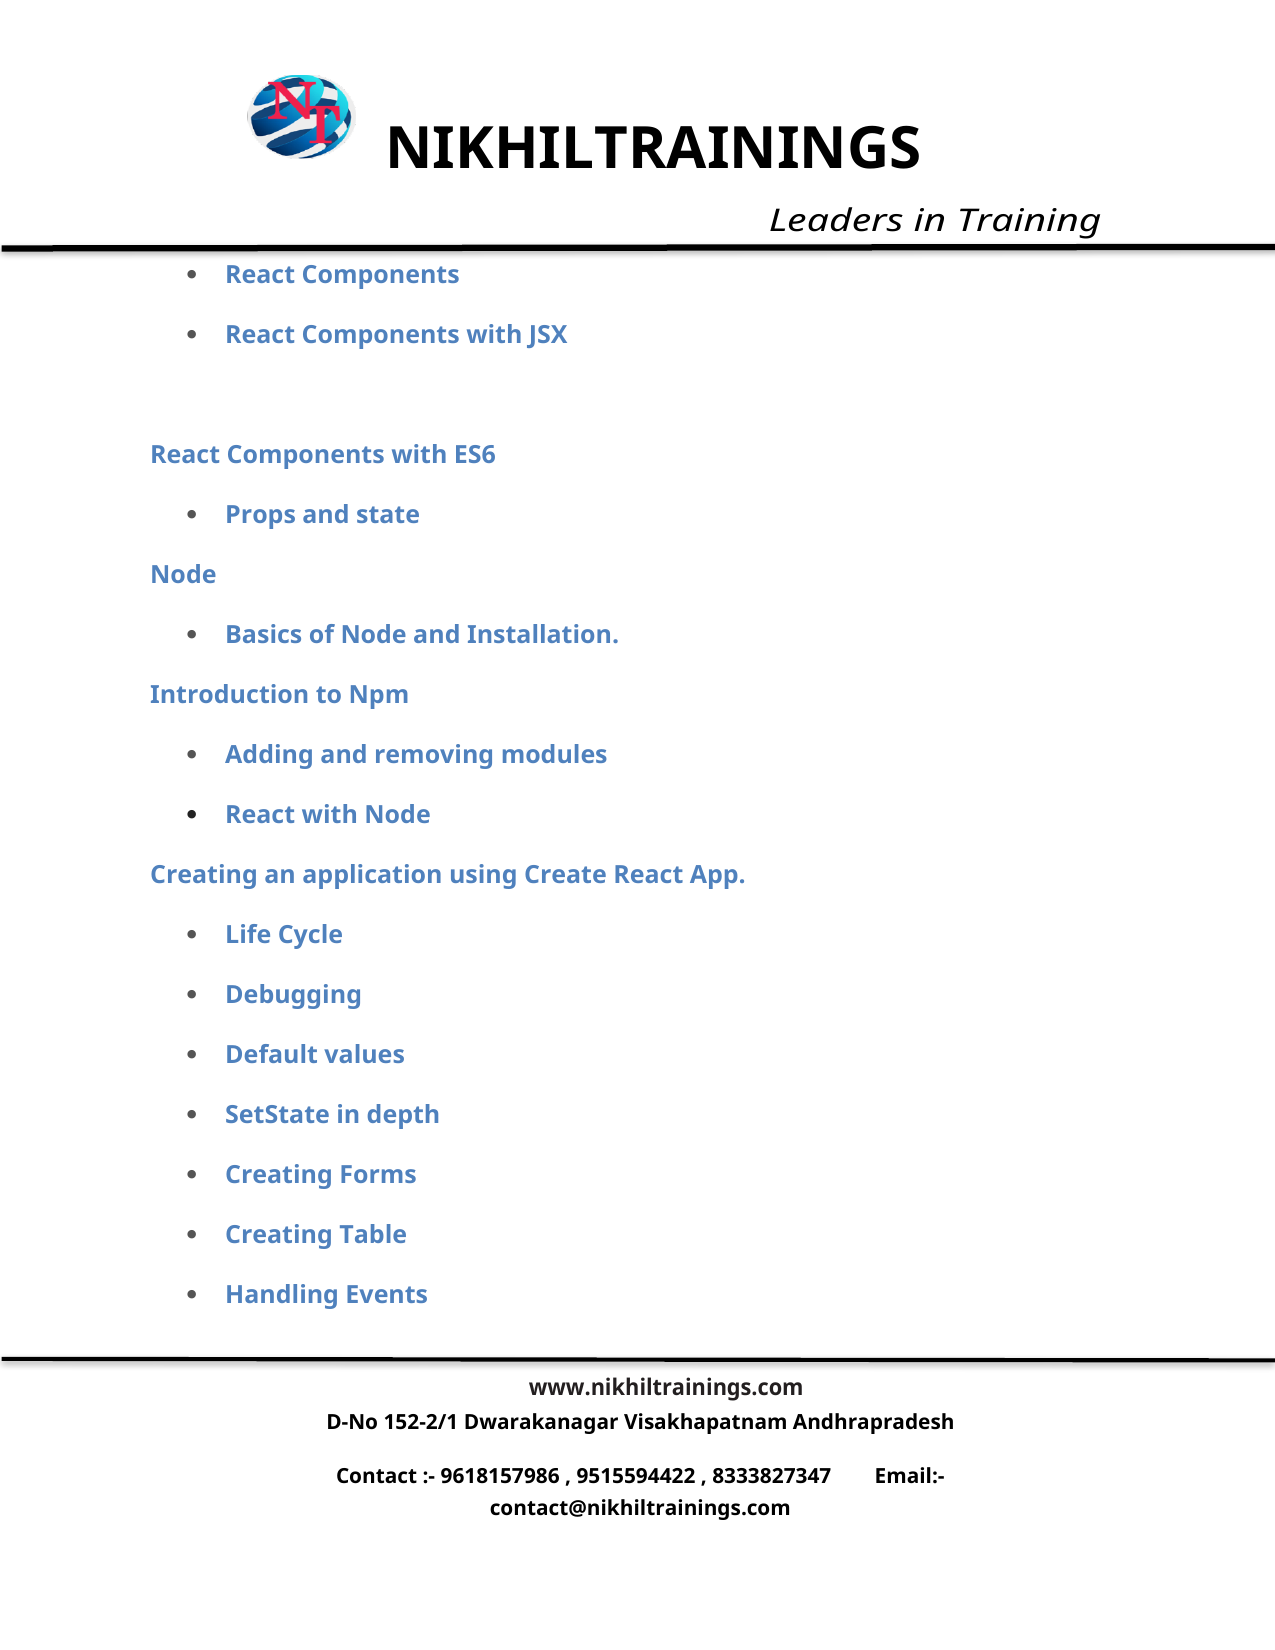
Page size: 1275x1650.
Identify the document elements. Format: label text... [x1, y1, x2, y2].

subtitle Props and state [187, 497, 1125, 531]
subtitle React Components with ES6 [150, 437, 1125, 471]
subtitle Default values [187, 1037, 1125, 1071]
subtitle Node [150, 557, 1125, 591]
subtitle Creating Forms [187, 1157, 1125, 1191]
subtitle Creating Table [187, 1217, 1125, 1251]
subtitle Adding and removing modules [187, 737, 1125, 771]
subtitle Life Cycle [187, 917, 1125, 951]
subtitle Introduction to Npm [150, 677, 1125, 711]
subtitle Debugging [187, 977, 1125, 1011]
subtitle React Components [187, 257, 1125, 291]
subtitle React with Node [187, 797, 1125, 831]
picture [215, 75, 386, 169]
subtitle React Components with JSX [187, 317, 1125, 351]
subtitle Basics of Node and Installation. [187, 617, 1125, 651]
subtitle Handling Events [187, 1277, 1125, 1311]
subtitle SetState in depth [187, 1097, 1125, 1131]
subtitle Creating an application using Create React App. [150, 857, 1125, 891]
